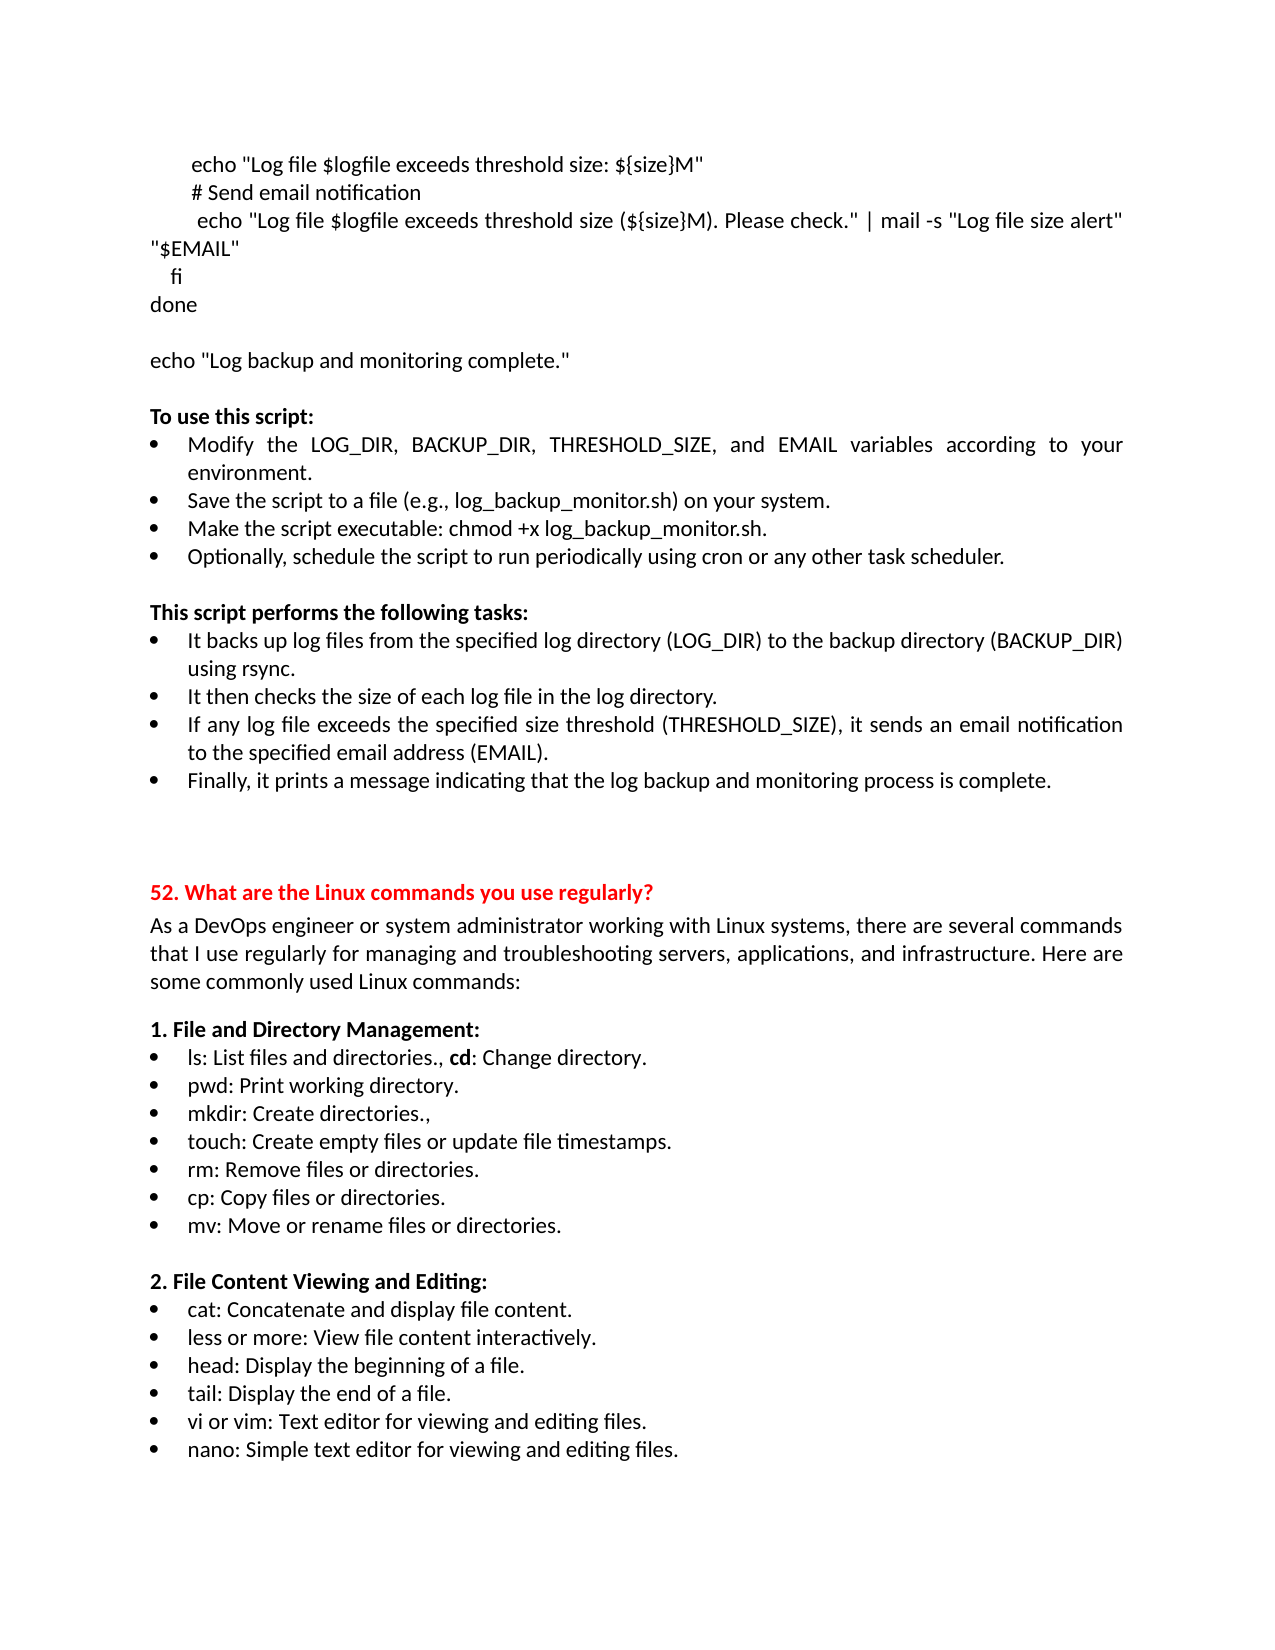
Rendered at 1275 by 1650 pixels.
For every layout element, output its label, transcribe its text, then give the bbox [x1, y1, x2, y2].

list Make the script executable: chmod +x log_backup_monitor.sh. [150, 514, 1125, 542]
text To use this script: [150, 402, 1125, 430]
list mkdir: Create directories., [150, 1099, 1125, 1127]
text echo "Log file $logfile exceeds threshold size (${size}M). Please check." | mail -s "Log file size alert" "$EMAIL" [150, 206, 1125, 262]
list If any log file exceeds the specified size threshold (THRESHOLD_SIZE), it sends an email notification to the specified email address (EMAIL). [150, 710, 1125, 766]
text echo "Log backup and monitoring complete." [150, 346, 1125, 374]
list cat: Concatenate and display file content. [150, 1295, 1125, 1323]
list cp: Copy files or directories. [150, 1183, 1125, 1211]
list head: Display the beginning of a file. [150, 1351, 1125, 1379]
list tail: Display the end of a file. [150, 1379, 1125, 1407]
text echo "Log file $logfile exceeds threshold size: ${size}M" [150, 150, 1125, 178]
list less or more: View file content interactively. [150, 1323, 1125, 1351]
list ls: List files and directories., cd: Change directory. [150, 1043, 1125, 1071]
list rm: Remove files or directories. [150, 1155, 1125, 1183]
list touch: Create empty files or update file timestamps. [150, 1127, 1125, 1155]
list mv: Move or rename files or directories. [150, 1211, 1125, 1239]
list Save the script to a file (e.g., log_backup_monitor.sh) on your system. [150, 486, 1125, 514]
list Finally, it prints a message indicating that the log backup and monitoring process is complete. [150, 766, 1125, 794]
list Optionally, schedule the script to run periodically using cron or any other task scheduler. [150, 542, 1125, 570]
text 2. File Content Viewing and Editing: [150, 1267, 1125, 1295]
list It then checks the size of each log file in the log directory. [150, 682, 1125, 710]
text 1. File and Directory Management: [150, 1015, 1125, 1043]
list It backs up log files from the specified log directory (LOG_DIR) to the backup directory (BACKUP_DIR) using rsync. [150, 626, 1125, 682]
text # Send email notification [150, 178, 1125, 206]
text done [150, 290, 1125, 318]
text 52. What are the Linux commands you use regularly? [150, 878, 1125, 907]
text This script performs the following tasks: [150, 598, 1125, 626]
list Modify the LOG_DIR, BACKUP_DIR, THRESHOLD_SIZE, and EMAIL variables according to your environment. [150, 430, 1125, 486]
list pwd: Print working directory. [150, 1071, 1125, 1099]
list vi or vim: Text editor for viewing and editing files. [150, 1407, 1125, 1435]
list nano: Simple text editor for viewing and editing files. [150, 1435, 1125, 1463]
text fi [150, 262, 1125, 290]
text As a DevOps engineer or system administrator working with Linux systems, there are several commands that I use regularly for managing and troubleshooting servers, applications, and infrastructure. Here are some commonly used Linux commands: [150, 911, 1125, 995]
